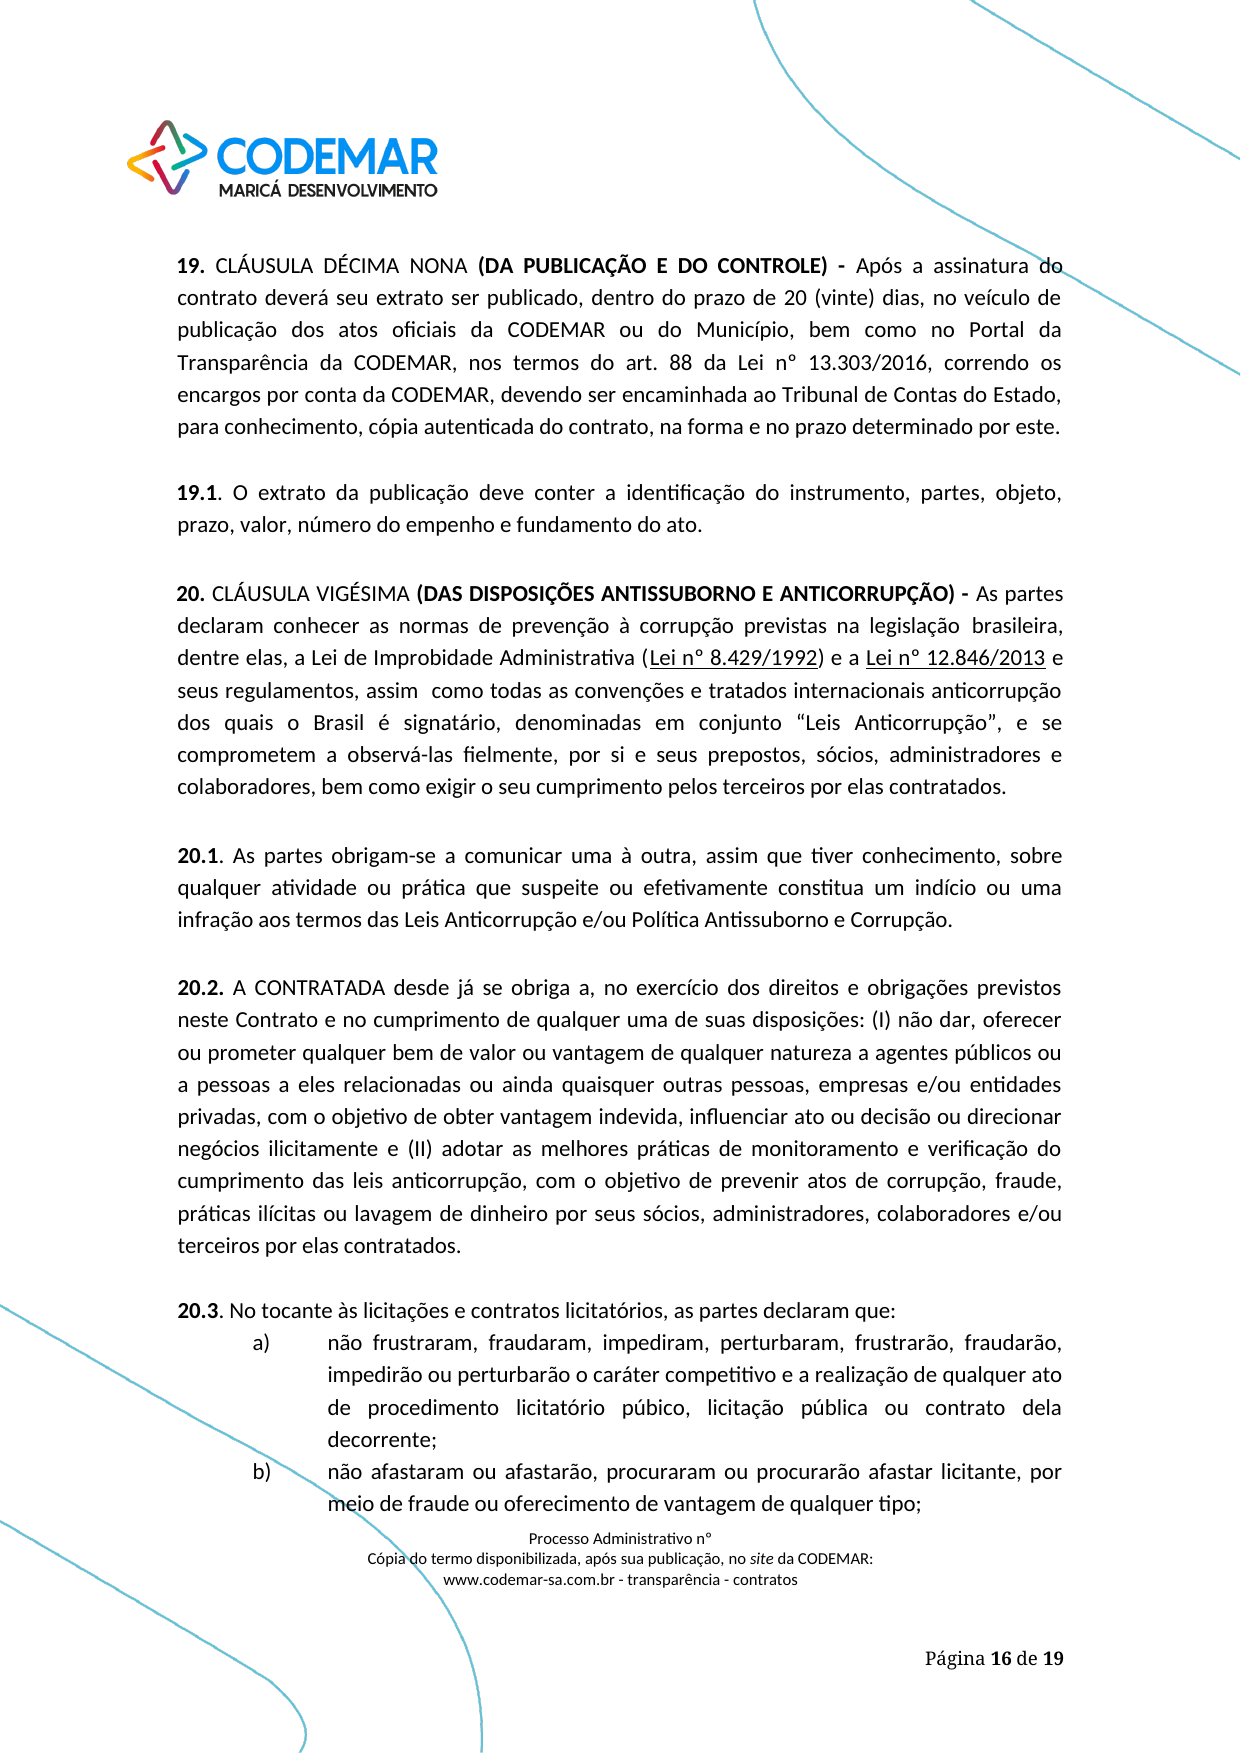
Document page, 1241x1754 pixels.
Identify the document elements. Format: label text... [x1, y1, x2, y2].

text 20. CLÁUSULA VIGÉSIMA (DAS DISPOSIÇÕES ANTISSUBORNO E ANTICORRUPÇÃO) - As partes declaram conhecer as normas de prevenção à corrupção previstas na legislação brasileira, dentre elas, a Lei de Improbidade Administrativa (Lei nº 8.429/1992) e a Lei nº 12.846/2013 e seus regulamentos, assim como todas as convenções e tratados internacionais anticorrupção dos quais o Brasil é signatário, denominadas em conjunto “Leis Anticorrupção”, e se comprometem a observá-las fielmente, por si e seus prepostos, sócios, administradores e colaboradores, bem como exigir o seu cumprimento pelos terceiros por elas contratados. [176, 579, 1063, 800]
list não afastaram ou afastarão, procuraram ou procurarão afastar licitante, por meio de fraude ou oferecimento de vantagem de qualquer tipo; [252, 1457, 1063, 1517]
text 19. CLÁUSULA DÉCIMA NONA (DA PUBLICAÇÃO E DO CONTROLE) - Após a assinatura do contrato deverá seu extrato ser publicado, dentro do prazo de 20 (vinte) dias, no veículo de publicação dos atos oficiais da CODEMAR ou do Município, bem como no Portal da Transparência da CODEMAR, nos termos do art. 88 da Lei nº 13.303/2016, correndo os encargos por conta da CODEMAR, devendo ser encaminhada ao Tribunal de Contas do Estado, para conhecimento, cópia autenticada do contrato, na forma e no prazo determinado por este. [176, 251, 1063, 440]
text 20.3. No tocante às licitações e contratos licitatórios, as partes declaram que: [177, 1296, 1063, 1324]
list não frustraram, fraudaram, impediram, perturbaram, frustrarão, fraudarão, impedirão ou perturbarão o caráter competitivo e a realização de qualquer ato de procedimento licitatório púbico, licitação pública ou contrato dela decorrente; [252, 1328, 1063, 1453]
text 20.1. As partes obrigam-se a comunicar uma à outra, assim que tiver conhecimento, sobre qualquer atividade ou prática que suspeite ou efetivamente constitua um indício ou uma infração aos termos das Leis Anticorrupção e/ou Política Antissuborno e Corrupção. [177, 841, 1063, 933]
text 19.1. O extrato da publicação deve conter a identificação do instrumento, partes, objeto, prazo, valor, número do empenho e fundamento do ato. [176, 478, 1063, 538]
picture [0, 0, 1241, 1753]
text 20.2. A CONTRATADA desde já se obriga a, no exercício dos direitos e obrigações previstos neste Contrato e no cumprimento de qualquer uma de suas disposições: (I) não dar, oferecer ou prometer qualquer bem de valor ou vantagem de qualquer natureza a agentes públicos ou a pessoas a eles relacionadas ou ainda quaisquer outras pessoas, empresas e/ou entidades privadas, com o objetivo de obter vantagem indevida, influenciar ato ou decisão ou direcionar negócios ilicitamente e (II) adotar as melhores práticas de monitoramento e verificação do cumprimento das leis anticorrupção, com o objetivo de prevenir atos de corrupção, fraude, práticas ilícitas ou lavagem de dinheiro por seus sócios, administradores, colaboradores e/ou terceiros por elas contratados. [177, 973, 1063, 1259]
